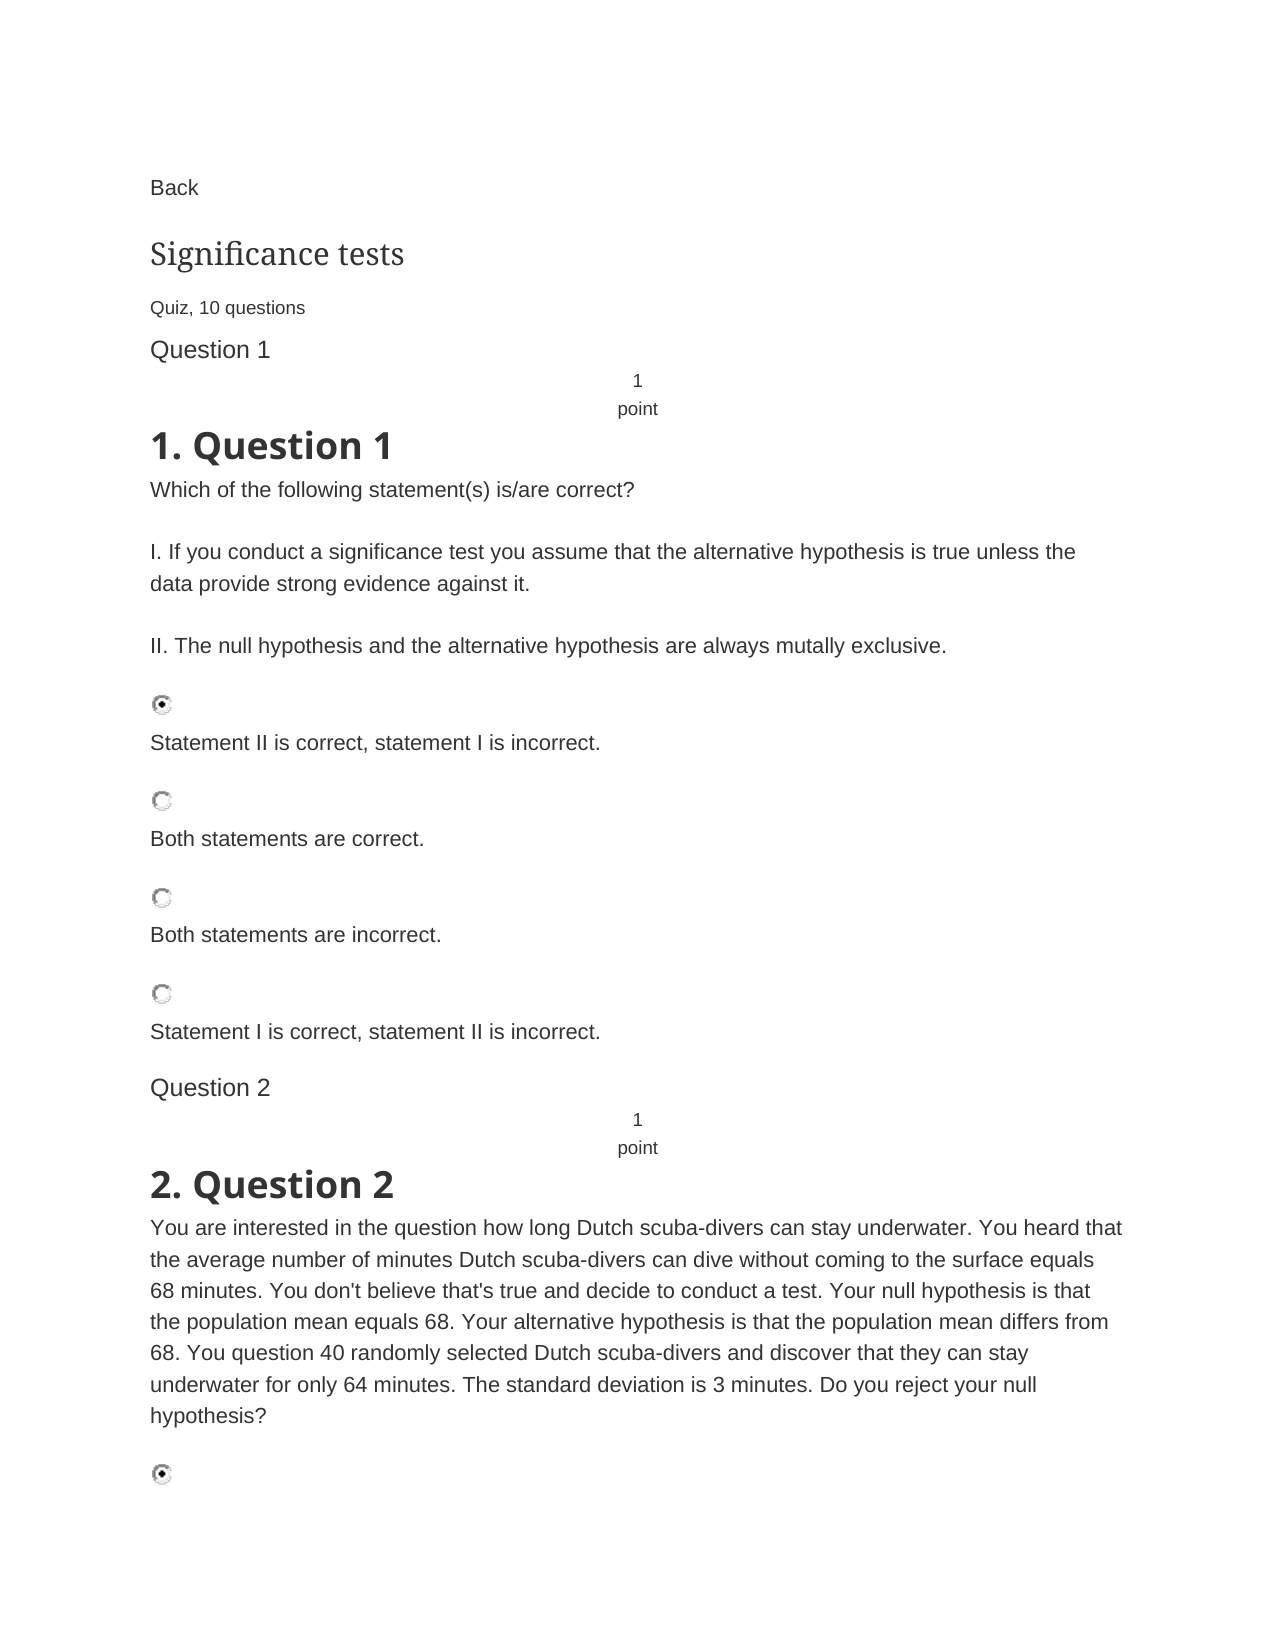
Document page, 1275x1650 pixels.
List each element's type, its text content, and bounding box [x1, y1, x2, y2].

text Statement I is correct, statement II is incorrect. [150, 1013, 1125, 1044]
text 2. Question 2 [150, 1158, 1125, 1209]
text 1. Question 1 [150, 420, 1125, 471]
text Both statements are correct. [150, 820, 1125, 851]
text II. The null hypothesis and the alternative hypothesis are always mutally exclusive. [150, 627, 1125, 658]
text You are interested in the question how long Dutch scuba-divers can stay underwater. You heard that the average number of minutes Dutch scuba-divers can dive without coming to the surface equals 68 minutes. You don't believe that's true and decide to conduct a test. Your null hypothesis is that the population mean equals 68. Your alternative hypothesis is that the population mean differs from 68. You question 40 randomly selected Dutch scuba-divers and discover that they can stay underwater for only 64 minutes. The standard deviation is 3 minutes. Do you reject your null hypothesis? [150, 1209, 1125, 1428]
text Statement II is correct, statement I is incorrect. [150, 723, 1125, 755]
text Both statements are incorrect. [150, 916, 1125, 948]
text Significance tests [150, 232, 1125, 274]
text Quiz, 10 questions [150, 290, 1125, 318]
text Question 2 [150, 1073, 1125, 1102]
text Which of the following statement(s) is/are correct? [150, 471, 1125, 502]
text Back [150, 150, 1125, 200]
text 1 point [150, 363, 1125, 420]
text I. If you conduct a significance test you assume that the alternative hypothesis is true unless the data provide strong evidence against it. [150, 533, 1125, 596]
text Question 1 [150, 335, 1125, 363]
text 1 point [150, 1102, 1125, 1158]
